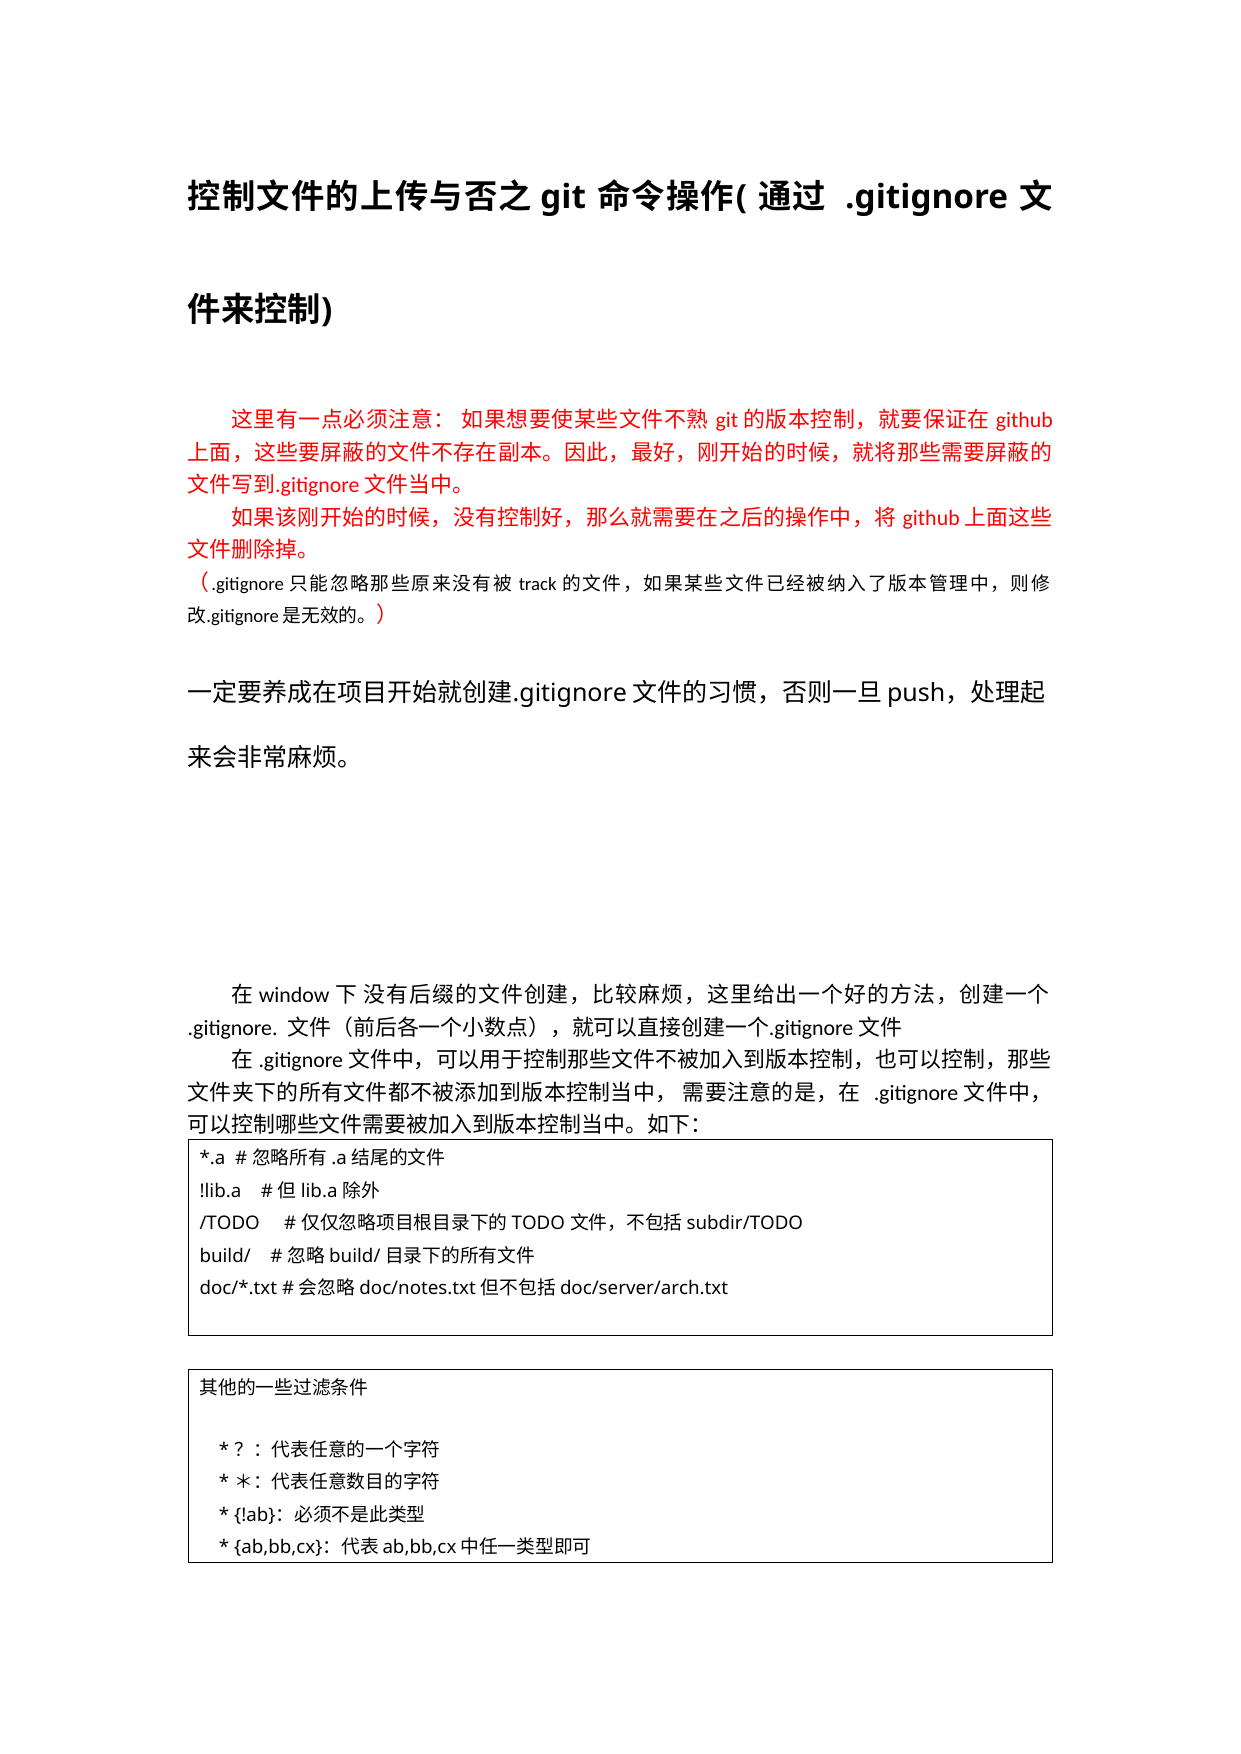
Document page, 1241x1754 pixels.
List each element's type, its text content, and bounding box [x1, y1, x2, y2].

text 如果该刚开始的时候，没有控制好，那么就需要在之后的操作中，将github上面这些文件删除掉。 [187, 499, 1053, 564]
table_header *.a # 忽略所有 .a 结尾的文件 !lib.a # 但 lib.a 除外 /TODO # 仅仅忽略项目根目录下的 TODO 文件，不包括 subdir/TODO build/ # 忽略 build/ 目录下的所有文件 doc/*.txt # 会忽略 doc/notes.txt 但不包括 doc/server/arch.txt [189, 1140, 1052, 1335]
text （.gitignore只能忽略那些原来没有被track的文件，如果某些文件已经被纳入了版本管理中，则修改.gitignore是无效的。） [187, 564, 1053, 629]
text 在window下 没有后缀的文件创建，比较麻烦，这里给出一个好的方法，创建一个 .gitignore. 文件（前后各一个小数点），就可以直接创建一个.gitignore 文件 [187, 977, 1053, 1042]
subtitle 控制文件的上传与否之git 命令操作( 通过 .gitignore 文件来控制) [187, 162, 1053, 339]
text 这里有一点必须注意： 如果想要使某些文件不熟git的版本控制，就要保证在github上面，这些要屏蔽的文件不存在副本。因此，最好，刚开始的时候，就将那些需要屏蔽的文件写到.gitignore 文件当中。 [187, 402, 1053, 499]
text 在 .gitignore 文件中，可以用于控制那些文件不被加入到版本控制，也可以控制，那些文件夹下的所有文件都不被添加到版本控制当中， 需要注意的是，在 .gitignore 文件中，可以控制哪些文件需要被加入到版本控制当中。如下： [187, 1042, 1053, 1139]
text 一定要养成在项目开始就创建.gitignore文件的习惯，否则一旦push，处理起来会非常麻烦。 [187, 658, 1053, 788]
